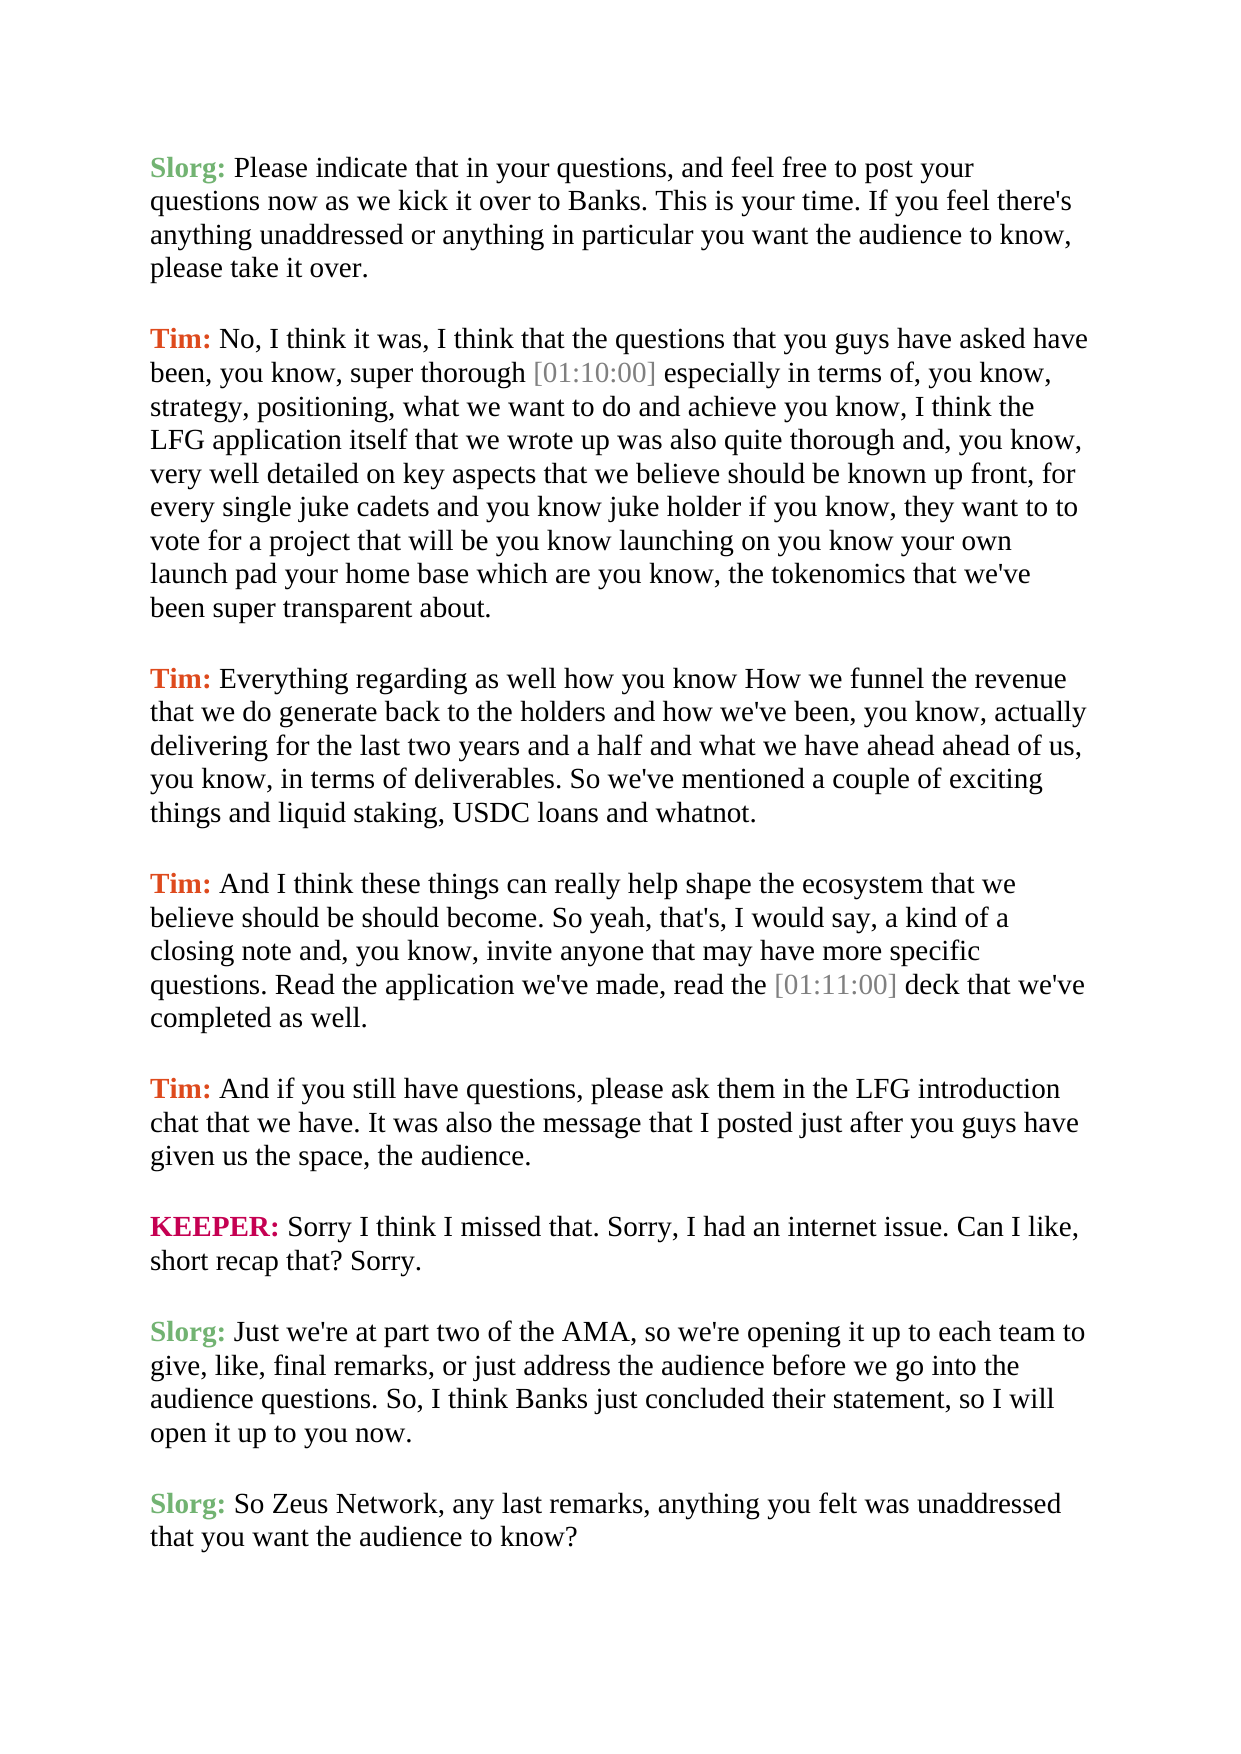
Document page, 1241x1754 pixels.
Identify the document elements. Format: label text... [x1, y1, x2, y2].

text Slorg: So Zeus Network, any last remarks, anything you felt was unaddressed that you want the audience to know? [150, 1486, 1090, 1553]
text Tim: No, I think it was, I think that the questions that you guys have asked have been, you know, super thorough [01:10:00] especially in terms of, you know, strategy, positioning, what we want to do and achieve you know, I think the LFG application itself that we wrote up was also quite thorough and, you know, very well detailed on key aspects that we believe should be known up front, for every single juke cadets and you know juke holder if you know, they want to to vote for a project that will be you know launching on you know your own launch pad your home base which are you know, the tokenomics that we've been super transparent about. [150, 322, 1090, 623]
text Tim: Everything regarding as well how you know How we funnel the revenue that we do generate back to the holders and how we've been, you know, actually delivering for the last two years and a half and what we have ahead ahead of us, you know, in terms of deliverables. So we've mentioned a couple of exciting things and liquid staking, USDC loans and whatnot. [150, 661, 1090, 829]
text Slorg: Please indicate that in your questions, and feel free to post your questions now as we kick it over to Banks. This is your time. If you feel there's anything unaddressed or anything in particular you want the audience to know, please take it over. [150, 150, 1090, 284]
text Tim: And if you still have questions, please ask them in the LFG introduction chat that we have. It was also the message that I posted just after you guys have given us the space, the audience. [150, 1071, 1090, 1172]
text Slorg: Just we're at part two of the AMA, so we're opening it up to each team to give, like, final remarks, or just address the audience before we go into the audience questions. So, I think Banks just concluded their statement, so I will open it up to you now. [150, 1314, 1090, 1448]
text KEEPER: Sorry I think I missed that. Sorry, I had an internet issue. Can I like, short recap that? Sorry. [150, 1209, 1090, 1277]
text Tim: And I think these things can really help shape the ecosystem that we believe should be should become. So yeah, that's, I would say, a kind of a closing note and, you know, invite anyone that may have more specific questions. Read the application we've made, read the [01:11:00] deck that we've completed as well. [150, 866, 1090, 1034]
